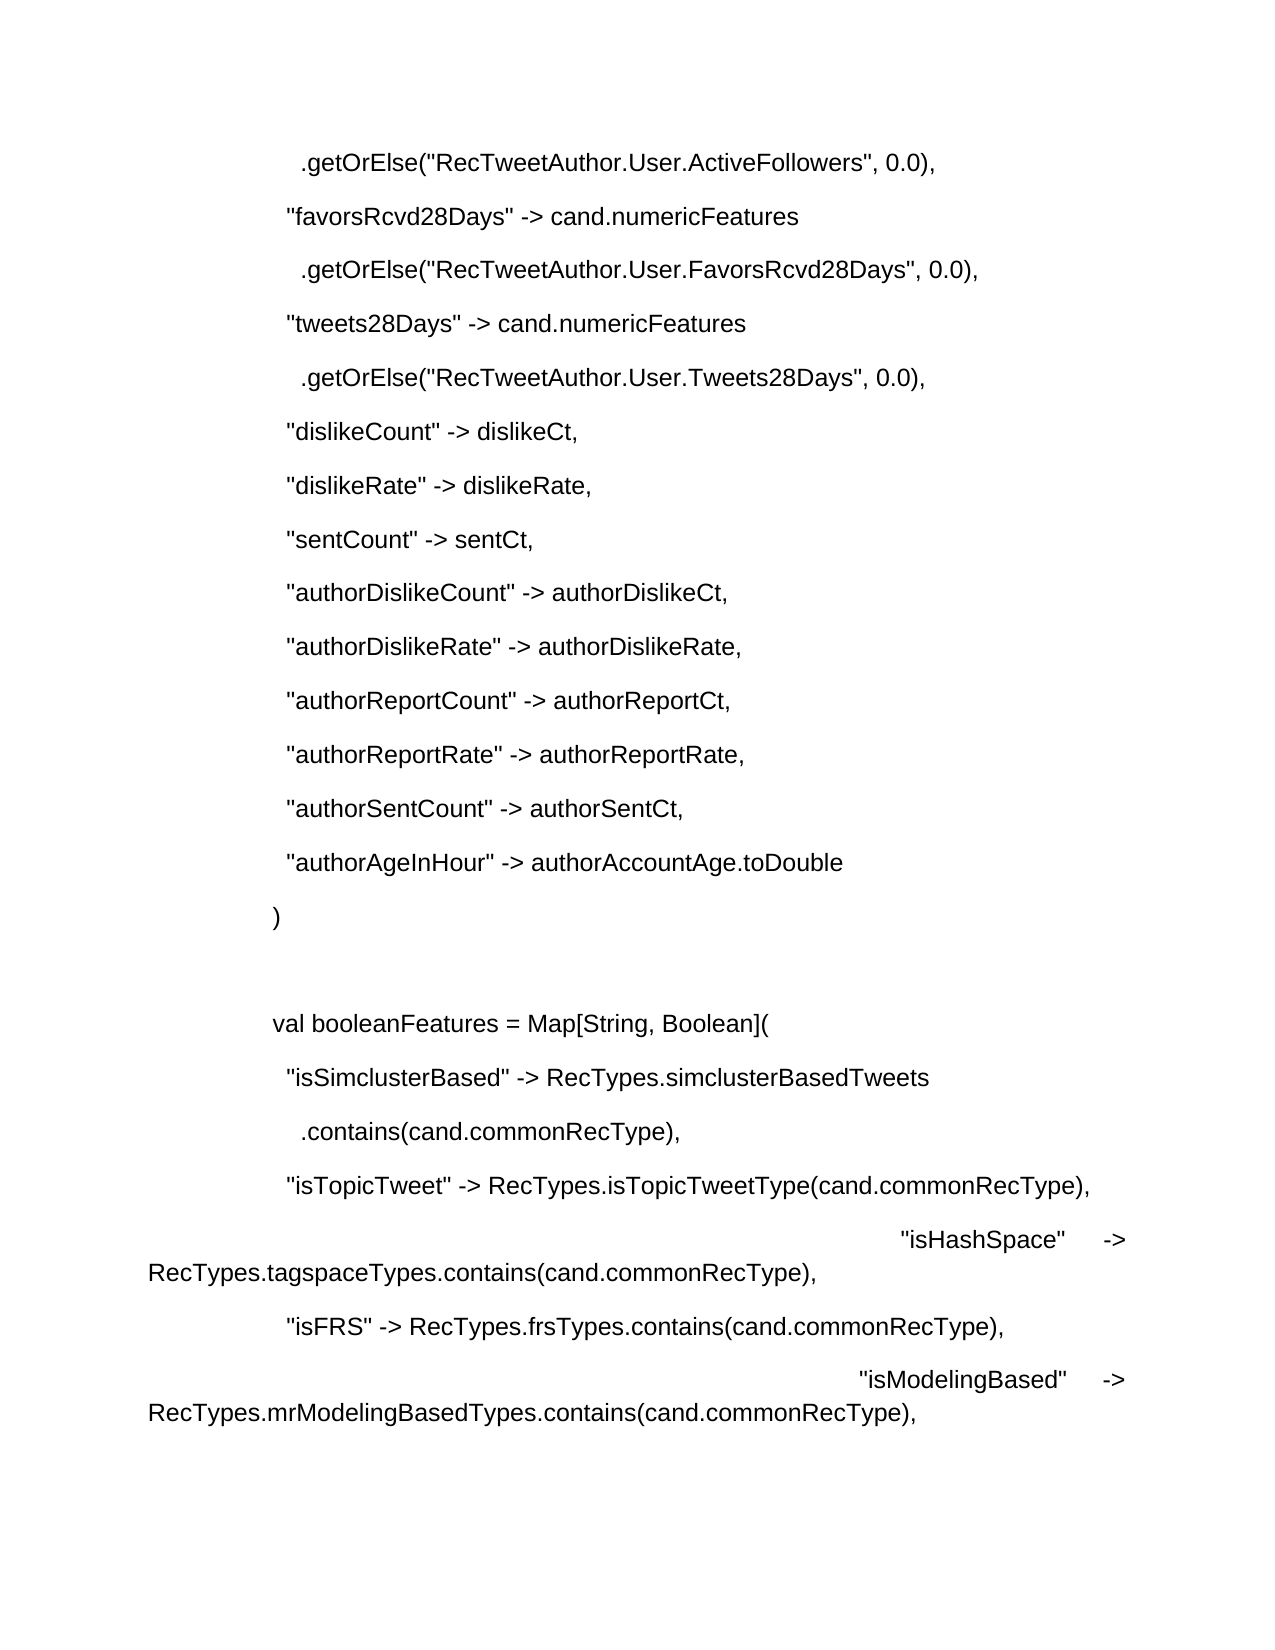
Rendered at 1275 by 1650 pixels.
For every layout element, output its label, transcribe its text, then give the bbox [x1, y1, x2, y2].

text "authorDislikeCount" -> authorDislikeCt, [148, 578, 1127, 607]
text "dislikeRate" -> dislikeRate, [148, 471, 1127, 499]
text "authorReportRate" -> authorReportRate, [148, 740, 1127, 769]
text .getOrElse("RecTweetAuthor.User.Tweets28Days", 0.0), [148, 363, 1127, 392]
text "authorDislikeRate" -> authorDislikeRate, [148, 632, 1127, 661]
text "favorsRcvd28Days" -> cand.numericFeatures [148, 201, 1127, 230]
text .getOrElse("RecTweetAuthor.User.ActiveFollowers", 0.0), [148, 148, 1127, 176]
text "sentCount" -> sentCt, [148, 524, 1127, 553]
text "authorAgeInHour" -> authorAccountAge.toDouble [148, 848, 1127, 876]
text "isSimclusterBased" -> RecTypes.simclusterBasedTweets [148, 1063, 1127, 1092]
text "isTopicTweet" -> RecTypes.isTopicTweetType(cand.commonRecType), [148, 1171, 1127, 1199]
text "authorSentCount" -> authorSentCt, [148, 794, 1127, 823]
text ) [148, 902, 1127, 930]
text val booleanFeatures = Map[String, Boolean]( [148, 1009, 1127, 1038]
text "isHashSpace" -> RecTypes.tagspaceTypes.contains(cand.commonRecType), [148, 1225, 1127, 1286]
text "authorReportCount" -> authorReportCt, [148, 686, 1127, 715]
text .contains(cand.commonRecType), [148, 1117, 1127, 1146]
text "dislikeCount" -> dislikeCt, [148, 417, 1127, 446]
text "tweets28Days" -> cand.numericFeatures [148, 309, 1127, 338]
text .getOrElse("RecTweetAuthor.User.FavorsRcvd28Days", 0.0), [148, 255, 1127, 284]
text "isModelingBased" -> RecTypes.mrModelingBasedTypes.contains(cand.commonRecType), [148, 1365, 1127, 1427]
text "isFRS" -> RecTypes.frsTypes.contains(cand.commonRecType), [148, 1312, 1127, 1340]
